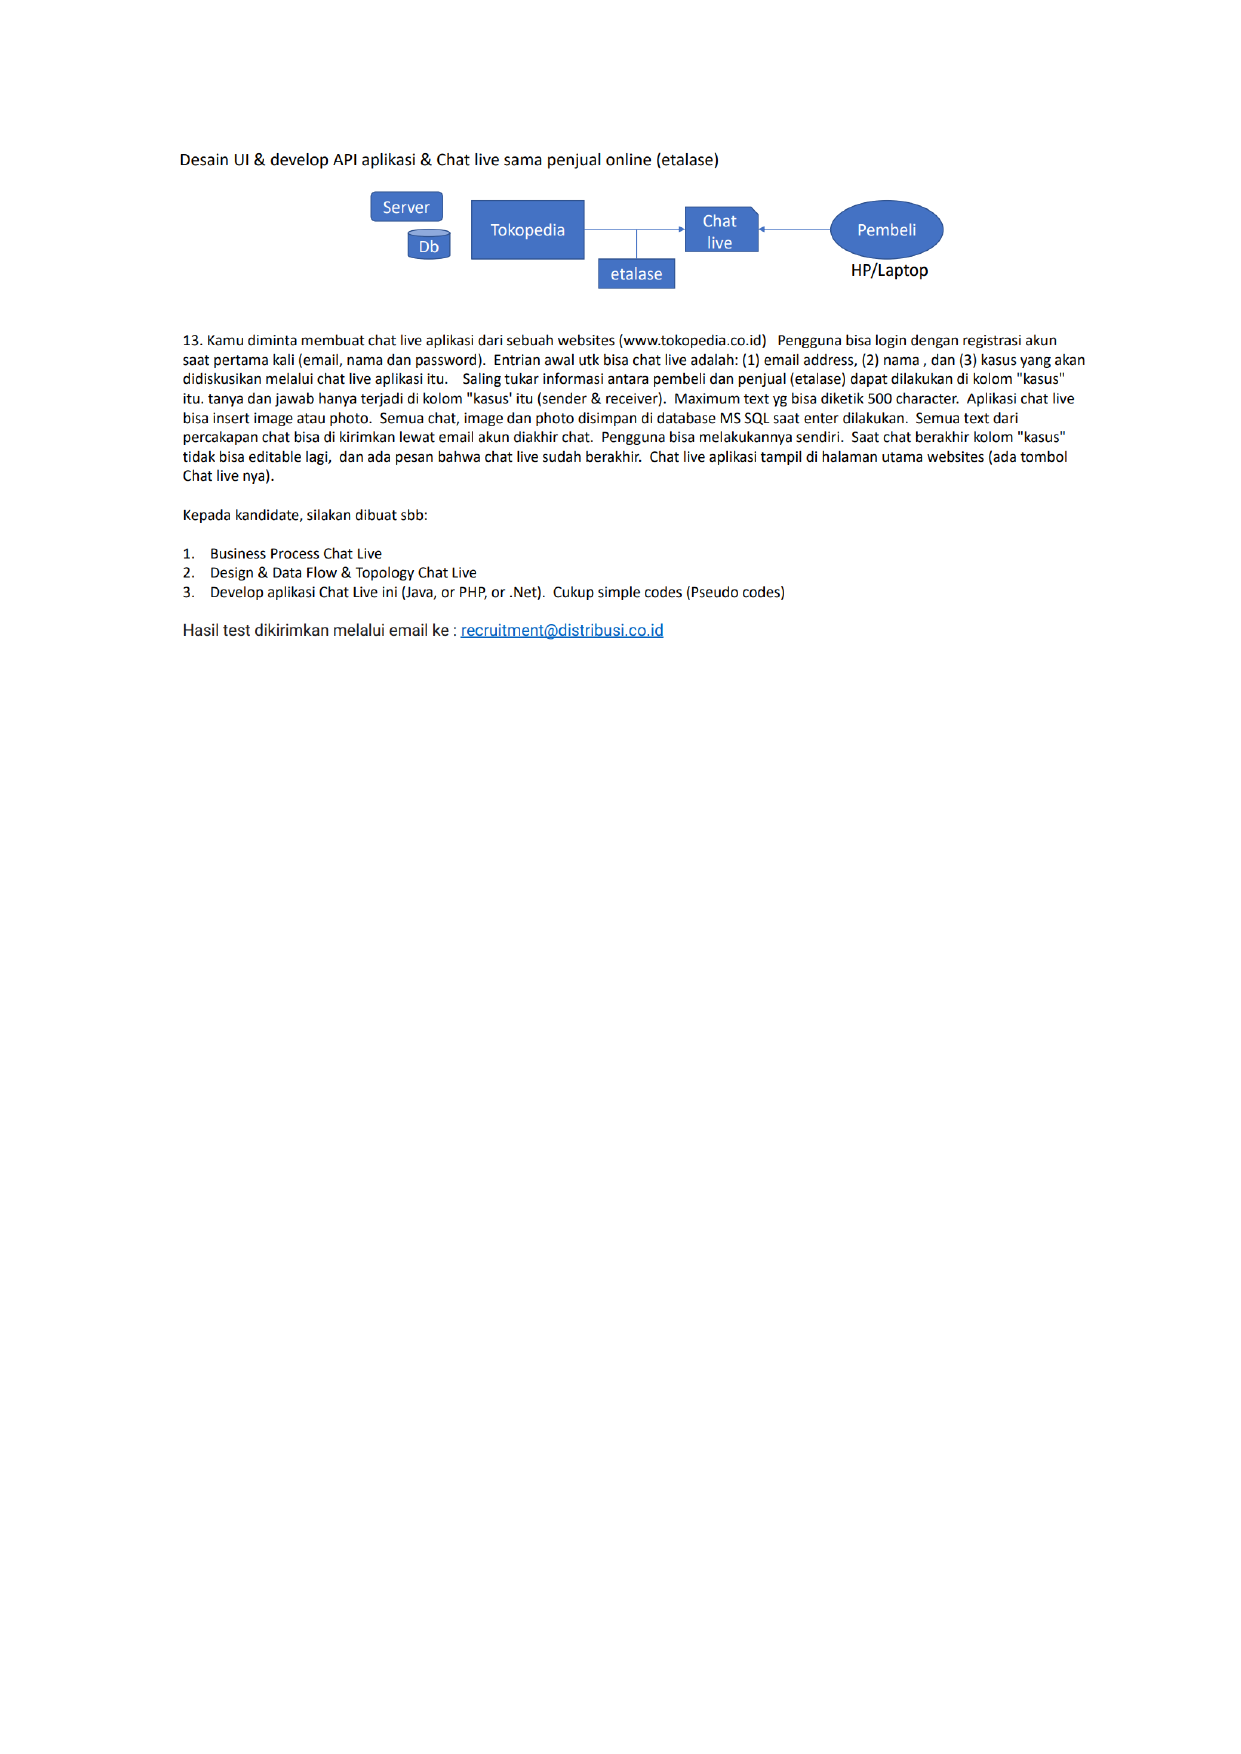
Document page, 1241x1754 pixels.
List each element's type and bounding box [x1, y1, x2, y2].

picture [150, 150, 1091, 655]
